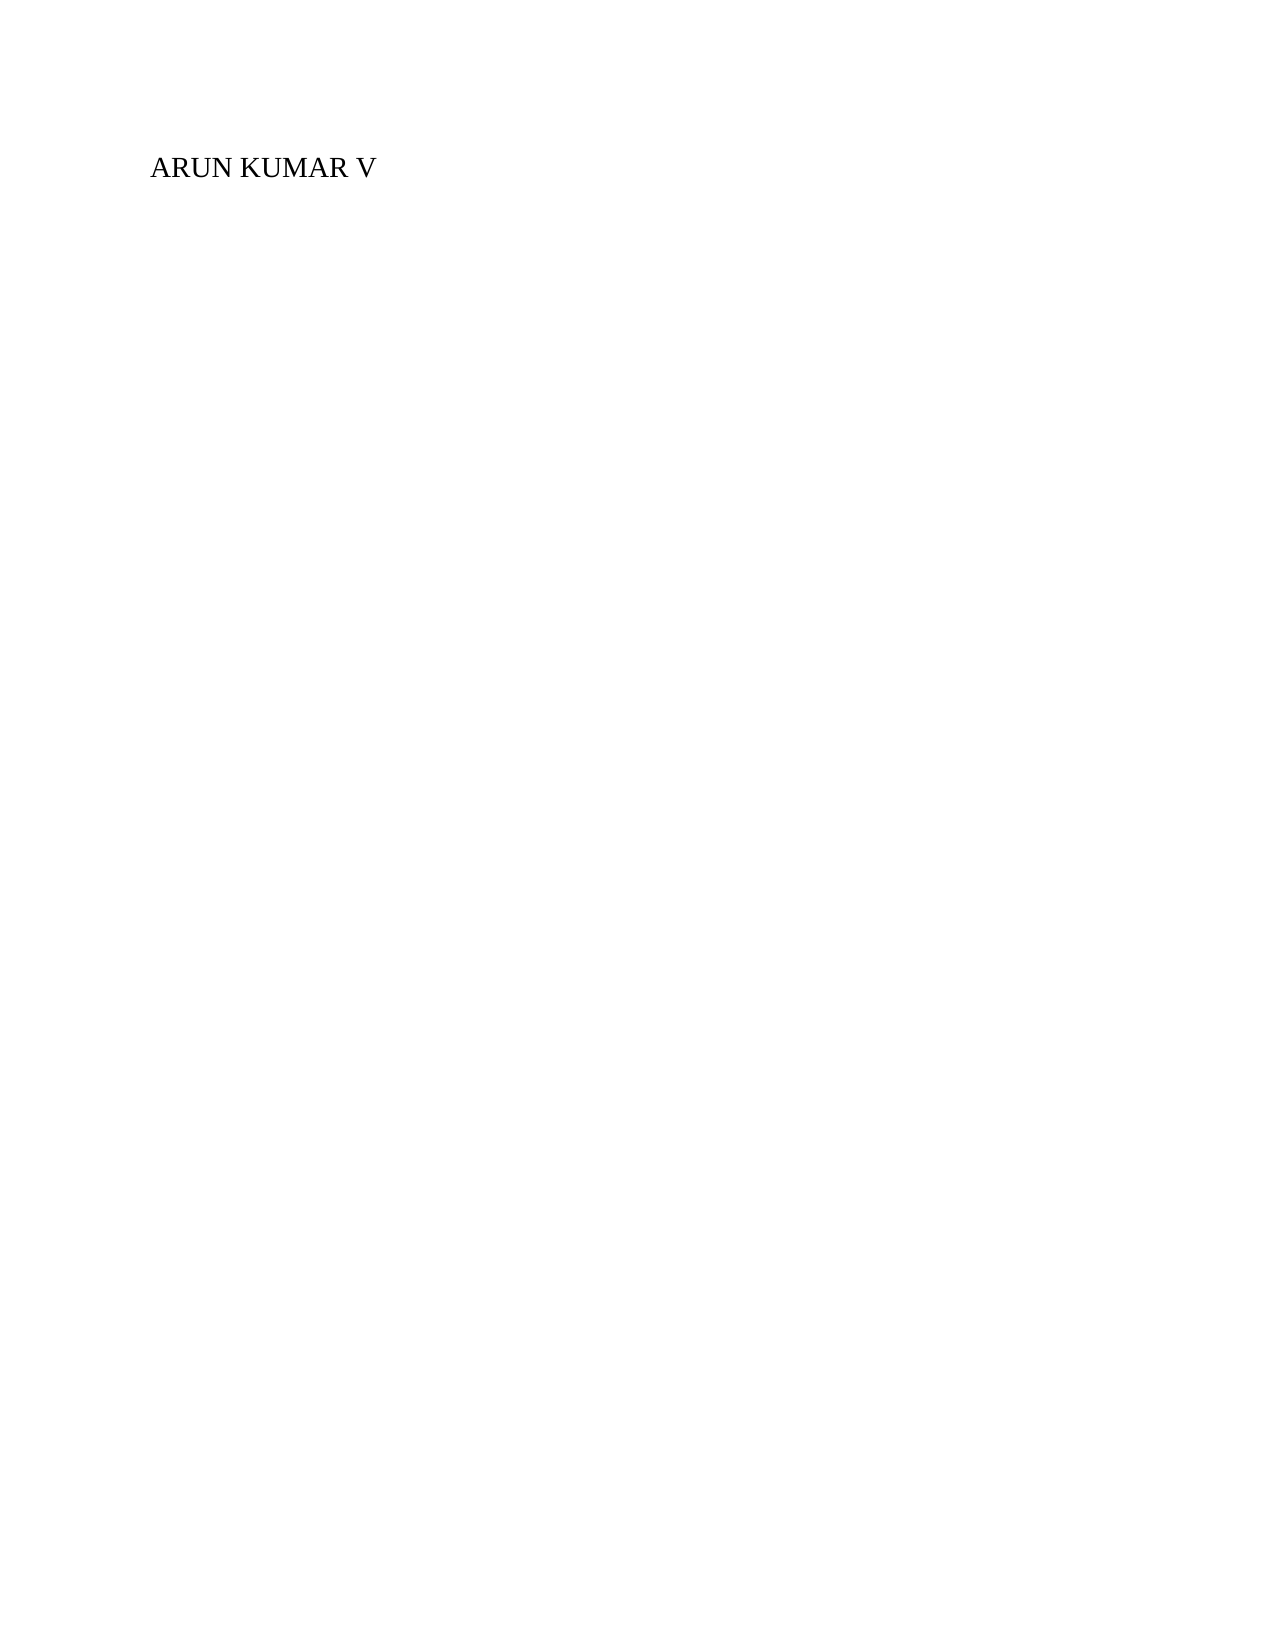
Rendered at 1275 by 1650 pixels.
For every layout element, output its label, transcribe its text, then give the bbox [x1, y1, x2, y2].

text ARUN KUMAR V [150, 150, 1125, 183]
